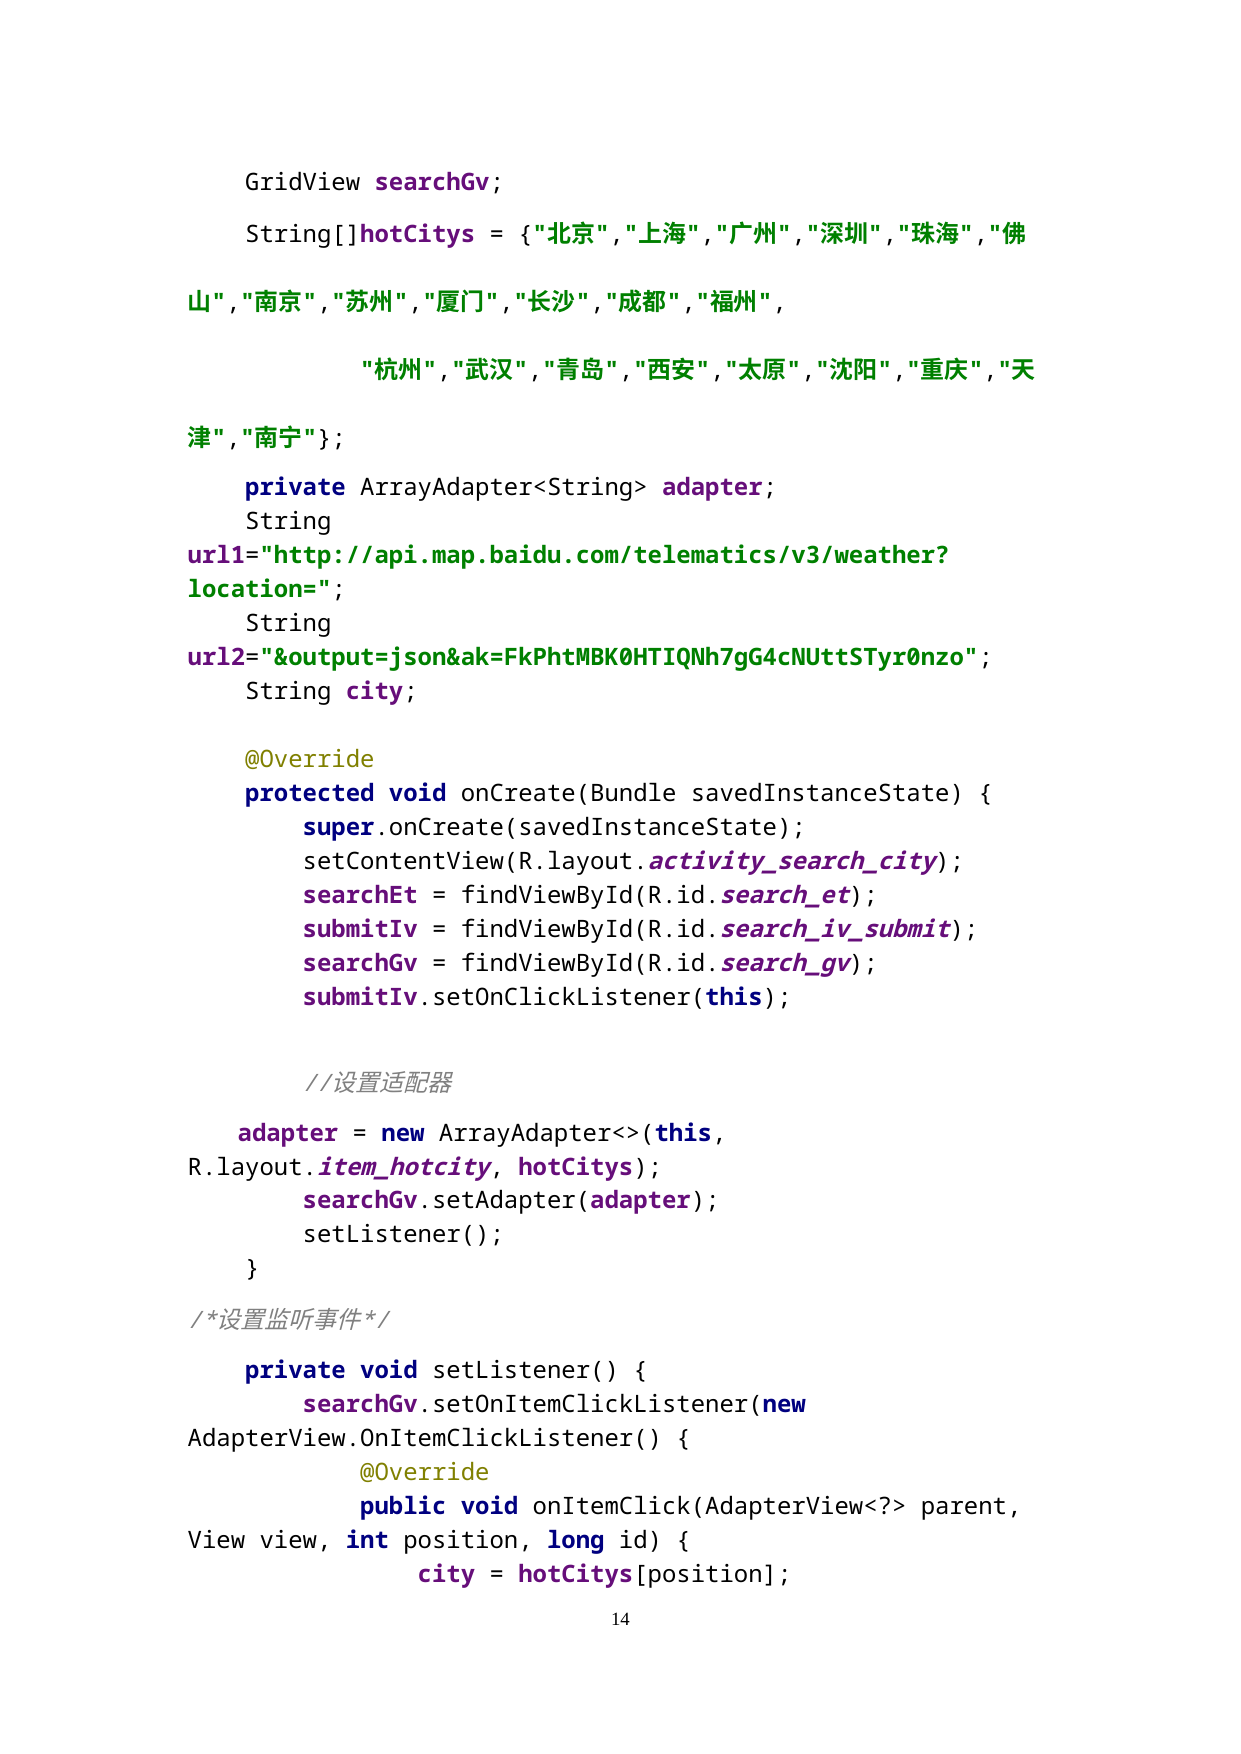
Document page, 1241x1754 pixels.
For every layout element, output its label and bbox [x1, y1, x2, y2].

text [187, 164, 1053, 1590]
